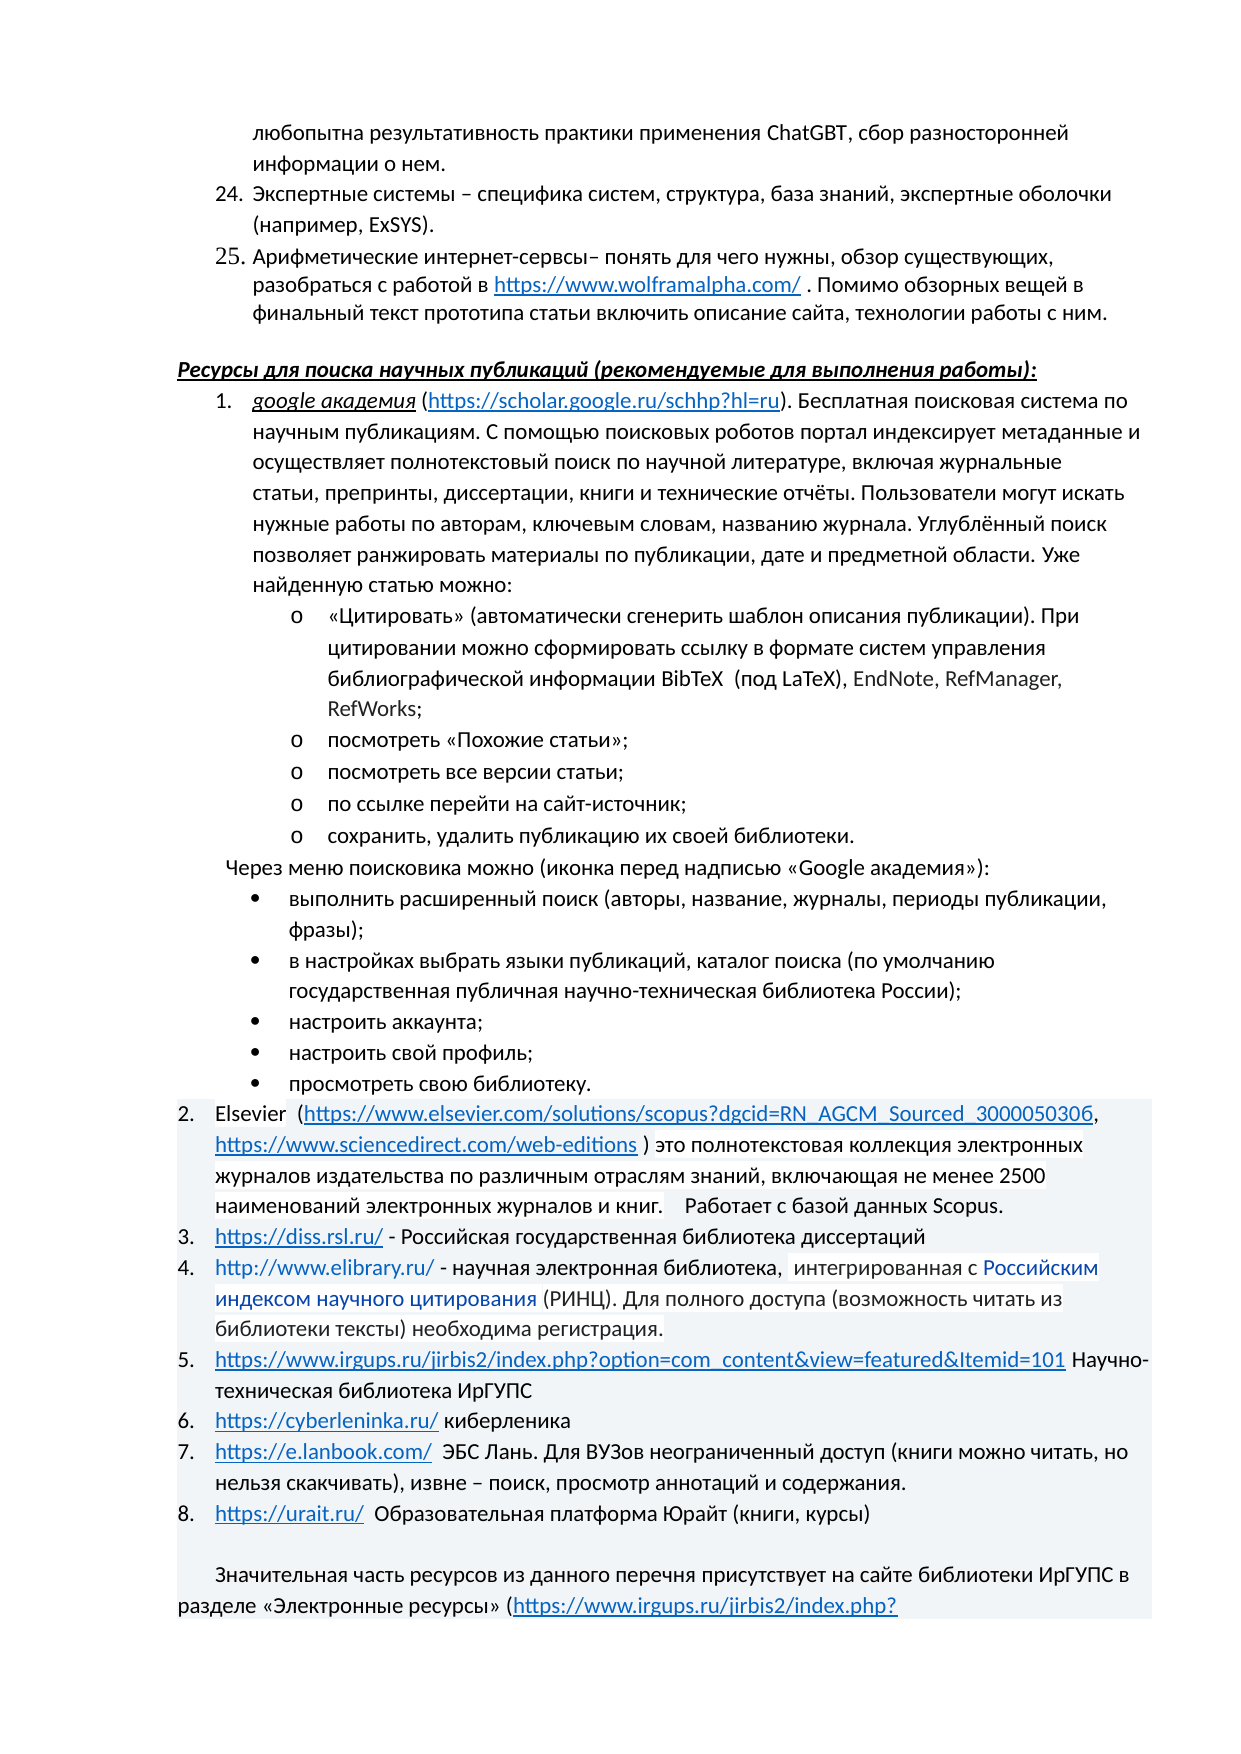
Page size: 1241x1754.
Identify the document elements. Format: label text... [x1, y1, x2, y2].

list https://e.lanbook.com/ ЭБС Лань. Для ВУЗов неограниченный доступ (книги можно читать, но нельзя скакчивать), извне – поиск, просмотр аннотаций и содержания. [177, 1437, 1152, 1496]
list Elsevier (https://www.elsevier.com/solutions/scopus?dgcid=RN_AGCM_Sourced_300005030б, https://www.sciencedirect.com/web-editions ) это полнотекстовая коллекция электронных журналов издательства по различным отраслям знаний, включающая не менее 2500 наименований электронных журналов и книг. Работает с базой данных Scopus. [177, 1099, 1152, 1219]
list https://urait.ru/ Образовательная платформа Юрайт (книги, курсы) [177, 1499, 1152, 1527]
list сохранить, удалить публикацию их своей библиотеки. [290, 821, 1152, 851]
list настроить аккаунта; [251, 1007, 1152, 1035]
list https://diss.rsl.ru/ - Российская государственная библиотека диссертаций [177, 1222, 1152, 1250]
text Ресурсы для поиска научных публикаций (рекомендуемые для выполнения работы): [177, 355, 1152, 383]
list настроить свой профиль; [251, 1038, 1152, 1066]
list https://www.irgups.ru/jirbis2/index.php?option=com_content&view=featured&Itemid=101 Научно-техническая библиотека ИрГУПС [177, 1345, 1152, 1404]
list google академия (https://scholar.google.ru/schhp?hl=ru). Бесплатная поисковая система по научным публикациям. С помощью поисковых роботов портал индексирует метаданные и осуществляет полнотекстовый поиск по научной литературе, включая журнальные статьи, препринты, диссертации, книги и технические отчёты. Пользователи могут искать нужные работы по авторам, ключевым словам, названию журнала. Углублённый поиск позволяет ранжировать материалы по публикации, дате и предметной области. Уже найденную статью можно: [215, 386, 1152, 598]
list Экспертные системы – специфика систем, структура, база знаний, экспертные оболочки (например, ExSYS). [215, 179, 1152, 238]
list https://cyberleninka.ru/ киберленика [177, 1407, 1152, 1435]
list по ссылке перейти на сайт-источник; [290, 789, 1152, 818]
list выполнить расширенный поиск (авторы, название, журналы, периоды публикации, фразы); [251, 884, 1152, 943]
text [177, 1560, 1152, 1619]
list в настройках выбрать языки публикаций, каталог поиска (по умолчанию государственная публичная научно-техническая библиотека России); [251, 946, 1152, 1004]
list «Цитировать» (автоматически сгенерить шаблон описания публикации). При цитировании можно сформировать ссылку в формате систем управления библиографической информации BibTeX (под LaTeX), EndNote, RefManager, RefWorks; [290, 601, 1152, 722]
list Арифметические интернет-сервсы– понять для чего нужны, обзор существующих, разобраться с работой в https://www.wolframalpha.com/ . Помимо обзорных вещей в финальный текст прототипа статьи включить описание сайта, технологии работы с ним. [215, 241, 1152, 326]
text Через меню поисковика можно (иконка перед надписью «Google академия»): [177, 853, 1152, 882]
list http://www.elibrary.ru/ - научная электронная библиотека, интегрированная с Российским индексом научного цитирования (РИНЦ). Для полного доступа (возможность читать из библиотеки тексты) необходима регистрация. [177, 1253, 1152, 1342]
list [215, 118, 1152, 177]
list посмотреть все версии статьи; [290, 757, 1152, 786]
list просмотреть свою библиотеку. [251, 1069, 1152, 1097]
list посмотреть «Похожие статьи»; [290, 725, 1152, 754]
